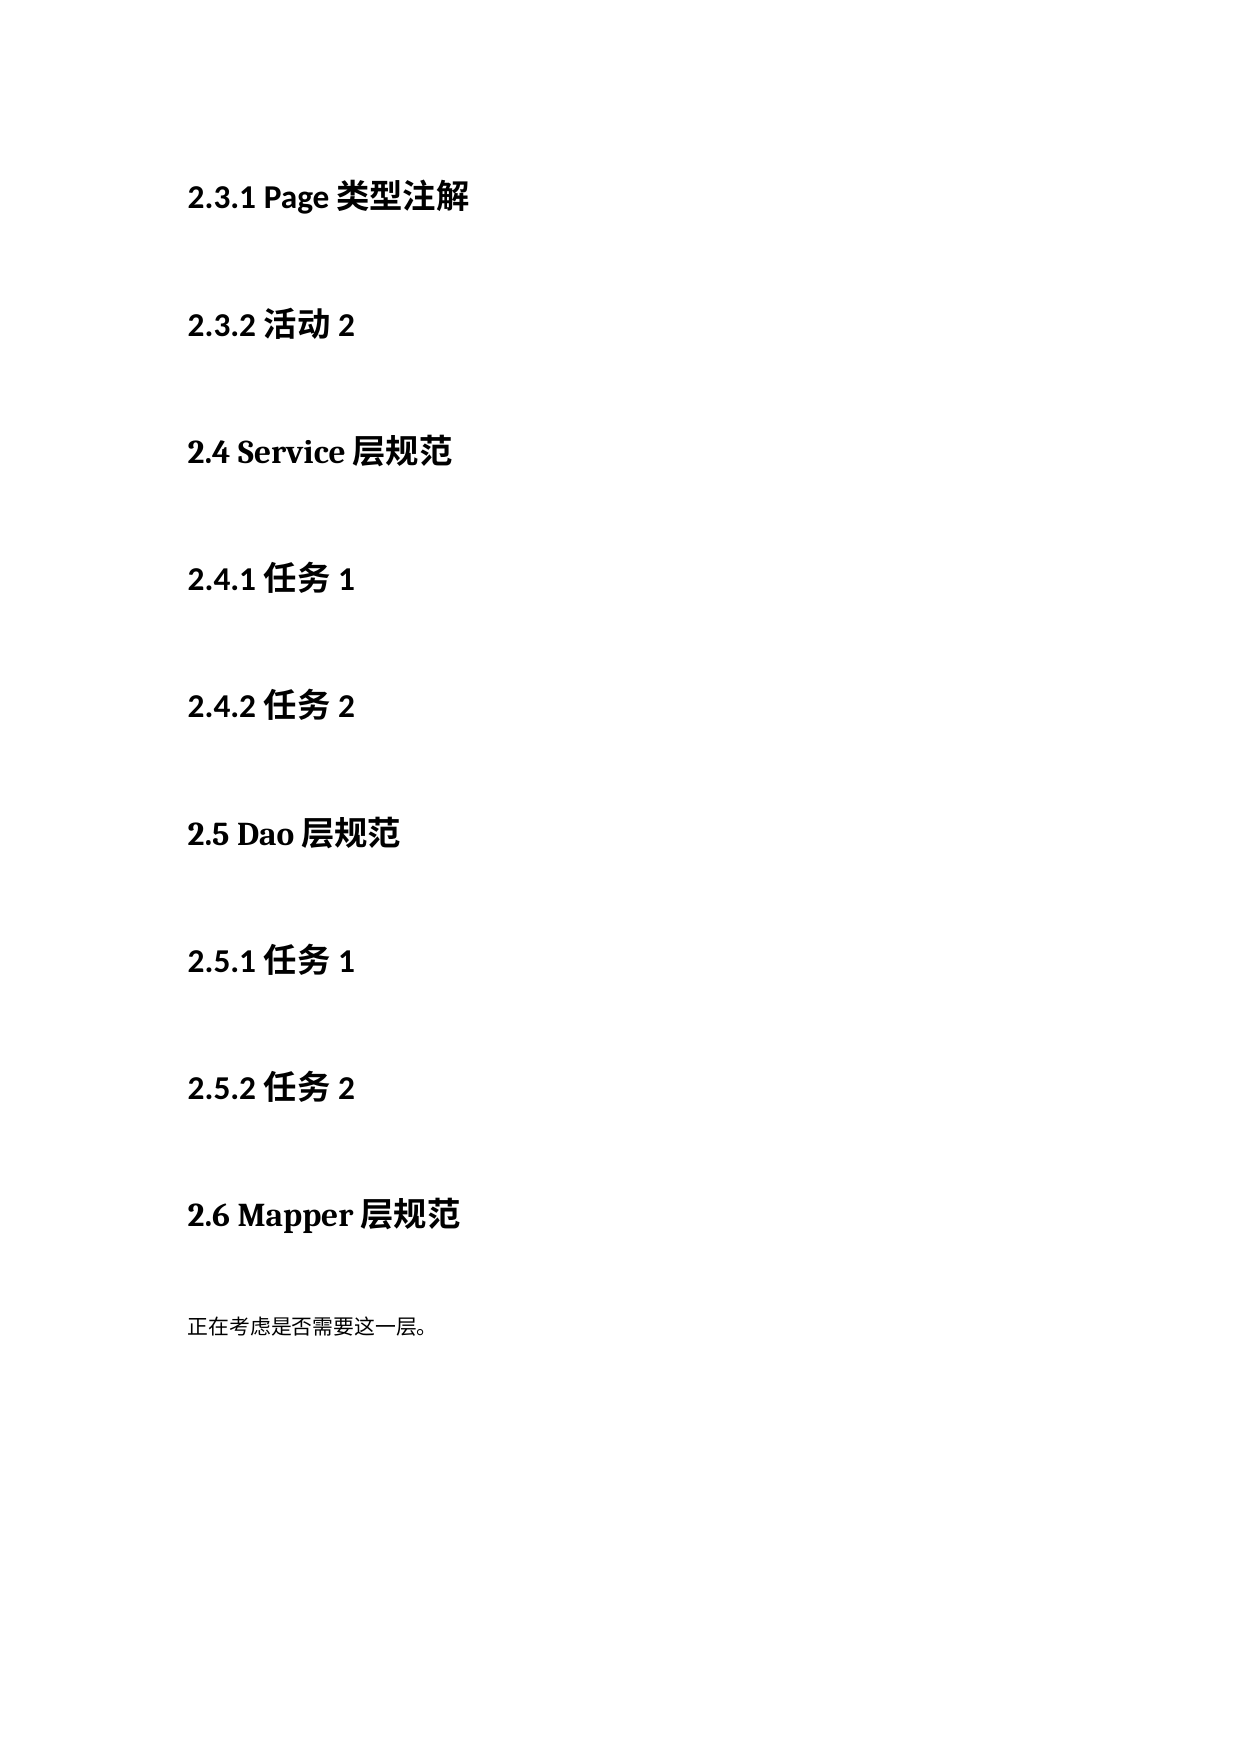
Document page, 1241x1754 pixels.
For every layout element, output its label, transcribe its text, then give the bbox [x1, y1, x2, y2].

text Service层规范 [187, 416, 1053, 481]
text 任务 1 [187, 543, 1053, 608]
text Page类型注解 [187, 162, 1053, 227]
text 任务 2 [187, 1052, 1053, 1117]
text 任务 2 [187, 671, 1053, 736]
text 任务 1 [187, 925, 1053, 990]
text Mapper层规范 [187, 1179, 1053, 1244]
text Dao层规范 [187, 798, 1053, 863]
text 正在考虑是否需要这一层。 [187, 1309, 1053, 1341]
text 活动 2 [187, 289, 1053, 354]
